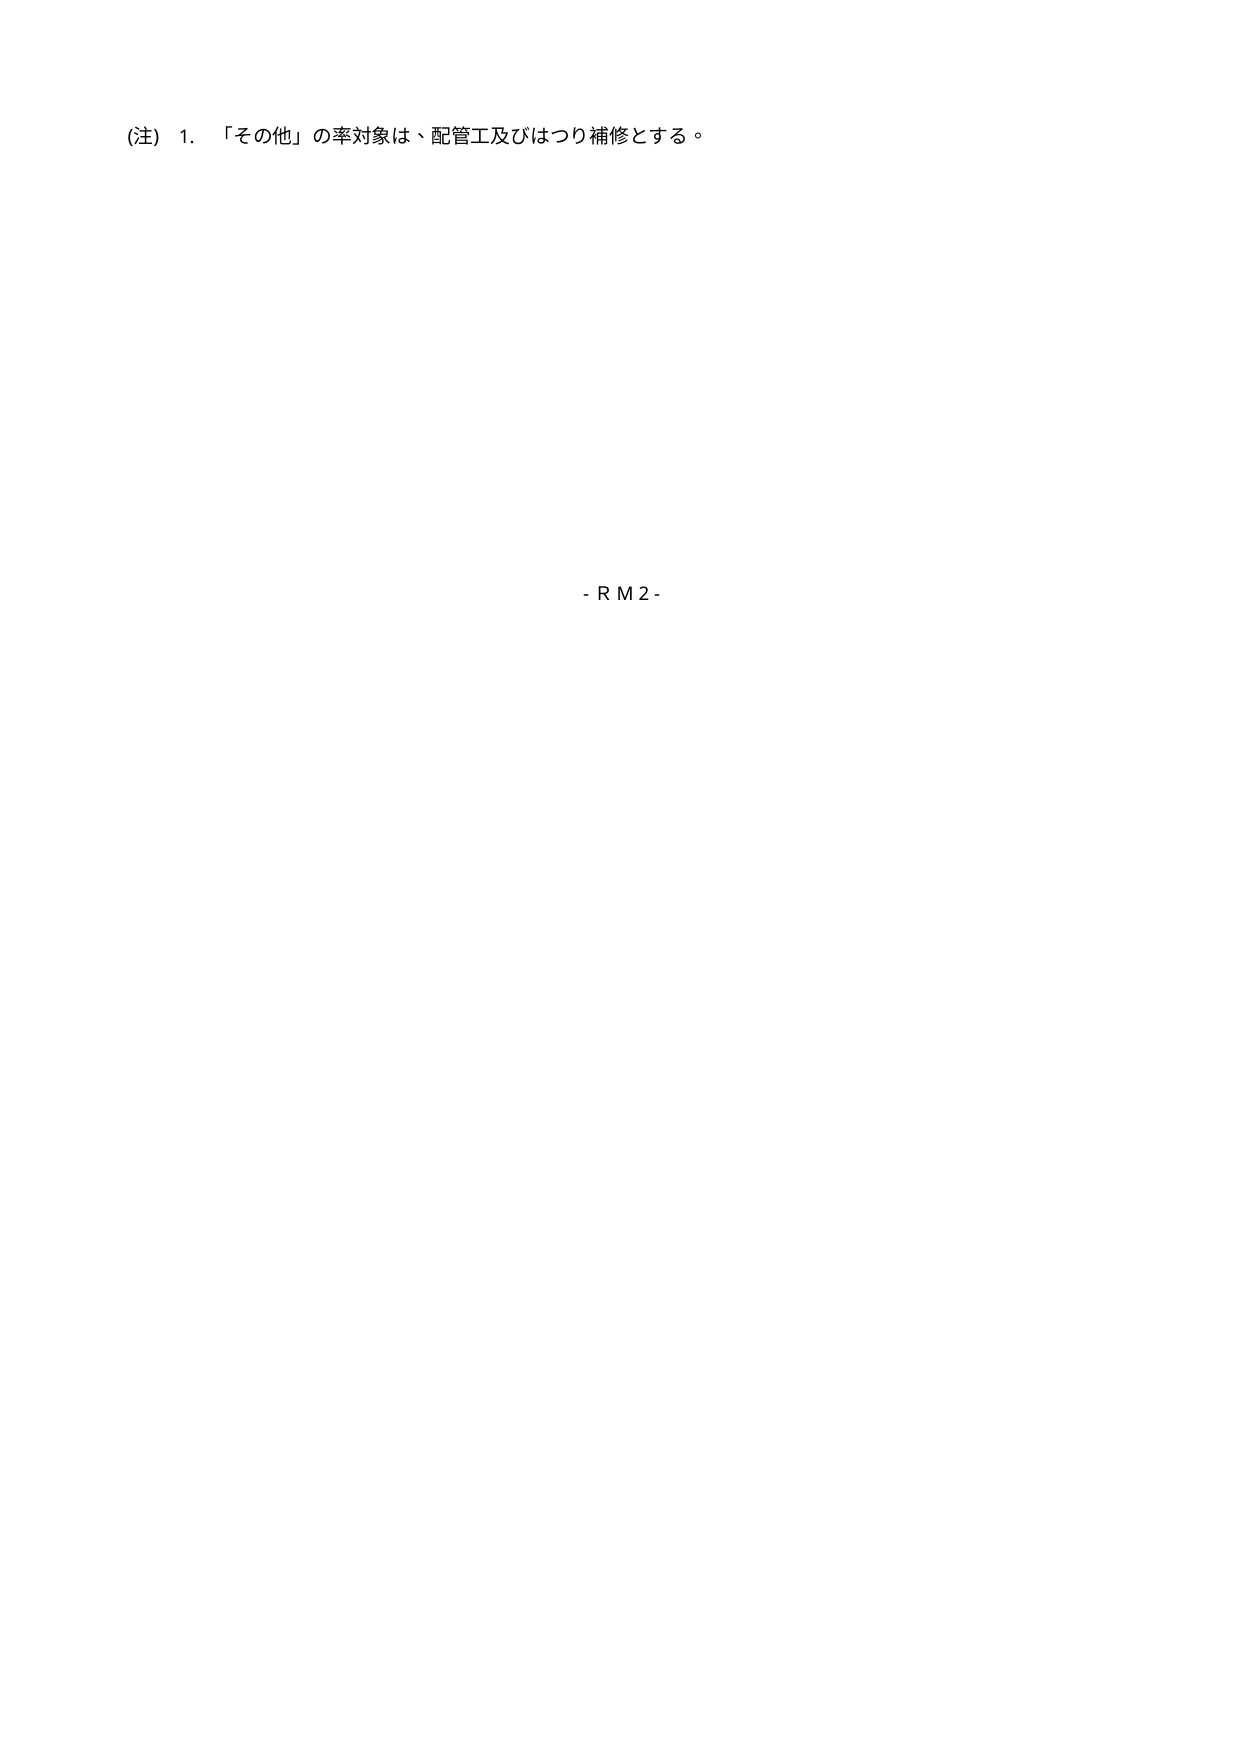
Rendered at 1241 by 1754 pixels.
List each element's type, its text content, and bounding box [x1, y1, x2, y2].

text (注) 1. 「その他」の率対象は、配管工及びはつり補修とする。 [127, 122, 1088, 149]
text - ＲM 2 - [154, 580, 1088, 606]
